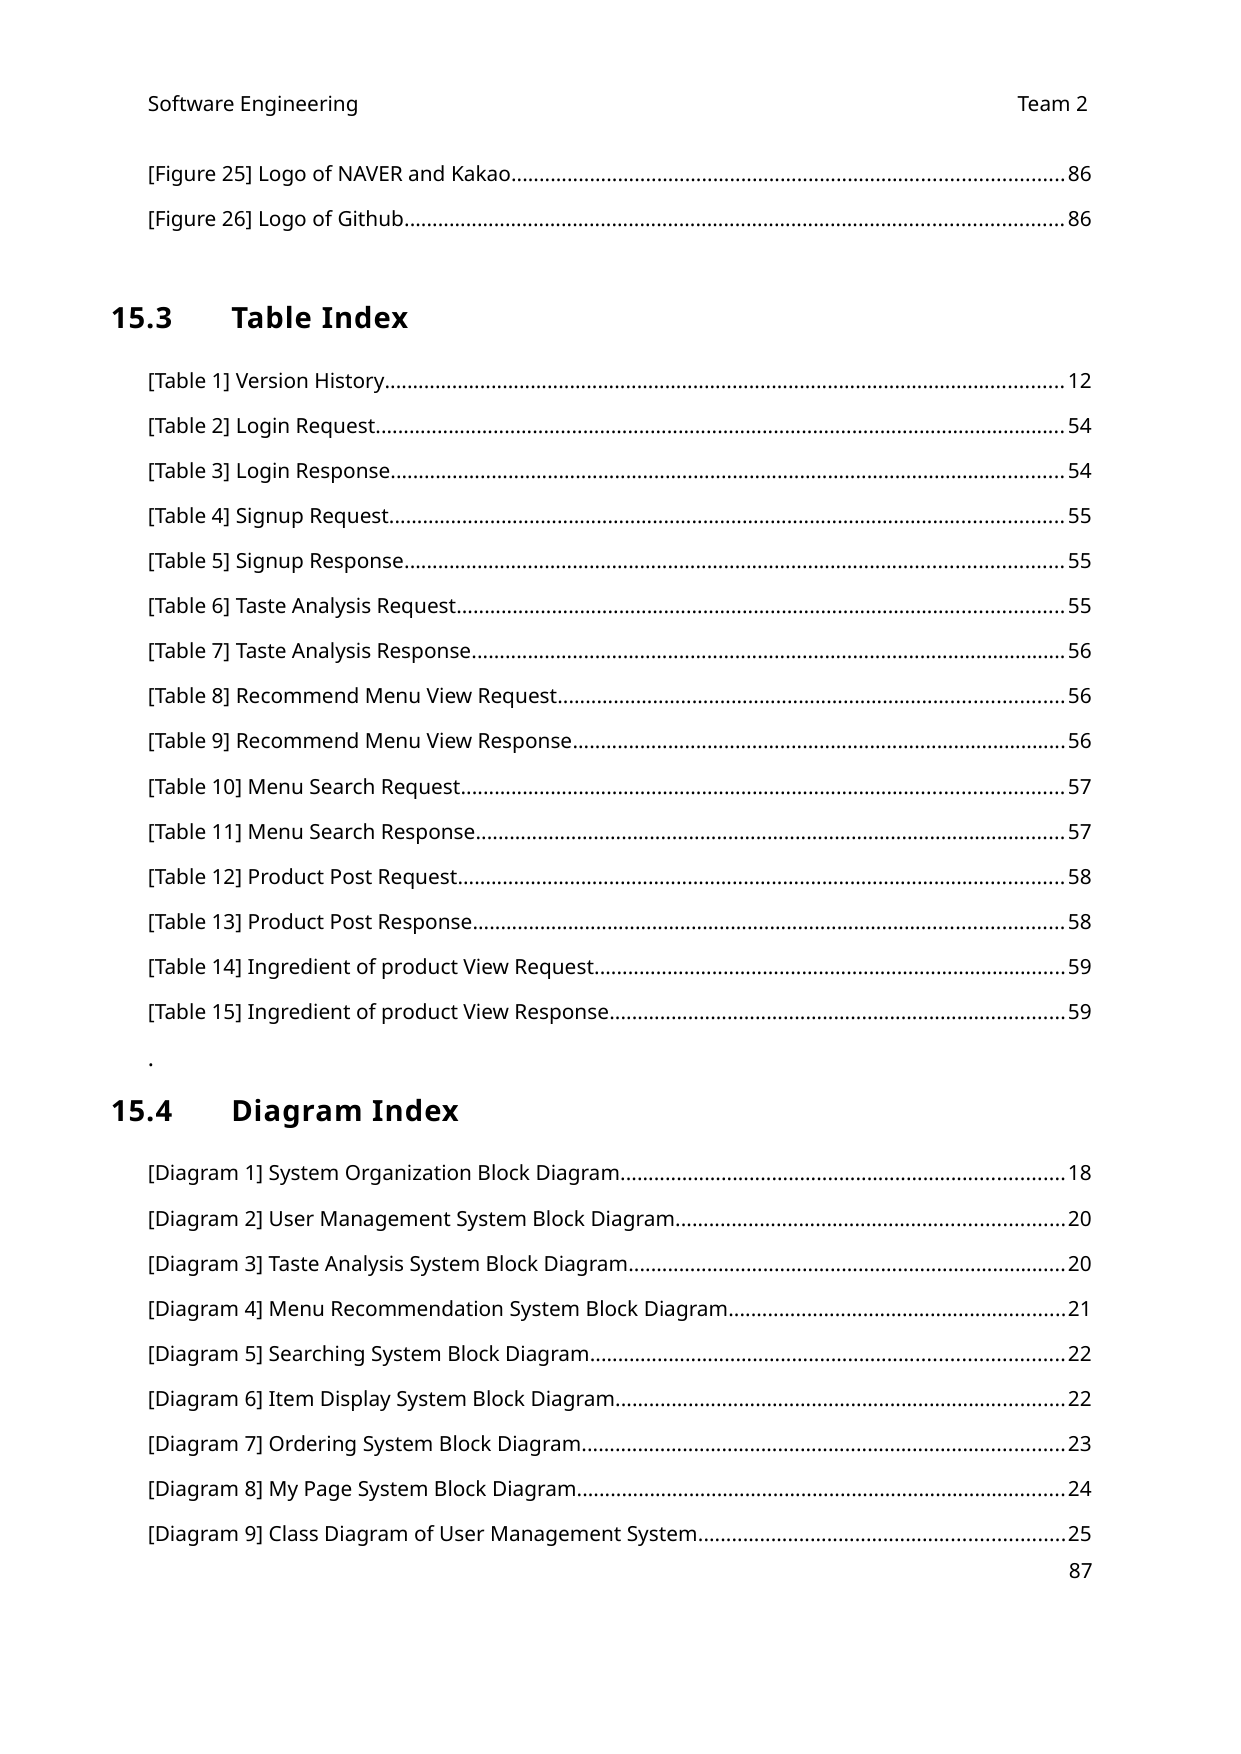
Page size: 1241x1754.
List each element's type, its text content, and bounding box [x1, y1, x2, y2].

text [Table 2] Login Request 54 [148, 411, 1092, 439]
text [Diagram 8] My Page System Block Diagram 24 [148, 1474, 1092, 1503]
text [Table 6] Taste Analysis Request 55 [148, 591, 1092, 620]
text [Table 5] Signup Response 55 [148, 546, 1092, 575]
text [Table 11] Menu Search Response 57 [148, 817, 1092, 845]
text [Table 14] Ingredient of product View Request 59 [148, 952, 1092, 981]
text [Diagram 2] User Management System Block Diagram 20 [148, 1204, 1092, 1232]
text [Figure 25] Logo of NAVER and Kakao 86 [148, 159, 1092, 188]
text [Diagram 7] Ordering System Block Diagram 23 [148, 1429, 1092, 1458]
text [Table 1] Version History 12 [148, 366, 1092, 394]
text [Diagram 4] Menu Recommendation System Block Diagram 21 [148, 1294, 1092, 1322]
text [Table 13] Product Post Response 58 [148, 907, 1092, 936]
text [Table 15] Ingredient of product View Response 59 [148, 997, 1092, 1026]
subtitle Table Index [111, 298, 1092, 337]
text [Table 7] Taste Analysis Response 56 [148, 636, 1092, 665]
text [Table 8] Recommend Menu View Request 56 [148, 682, 1092, 710]
text [Diagram 1] System Organization Block Diagram 18 [148, 1158, 1092, 1187]
text [Diagram 6] Item Display System Block Diagram 22 [148, 1384, 1092, 1412]
text . [148, 1042, 1092, 1074]
text [Figure 26] Logo of Github 86 [148, 204, 1092, 233]
text [Table 12] Product Post Request 58 [148, 862, 1092, 890]
text [Diagram 5] Searching System Block Diagram 22 [148, 1339, 1092, 1367]
text [Diagram 3] Taste Analysis System Block Diagram 20 [148, 1249, 1092, 1277]
text [Table 4] Signup Request 55 [148, 501, 1092, 529]
text [Diagram 9] Class Diagram of User Management System 25 [148, 1519, 1092, 1548]
text [Table 9] Recommend Menu View Response 56 [148, 727, 1092, 755]
subtitle Diagram Index [111, 1090, 1092, 1130]
text [Table 10] Menu Search Request 57 [148, 772, 1092, 800]
text [Table 3] Login Response 54 [148, 456, 1092, 484]
